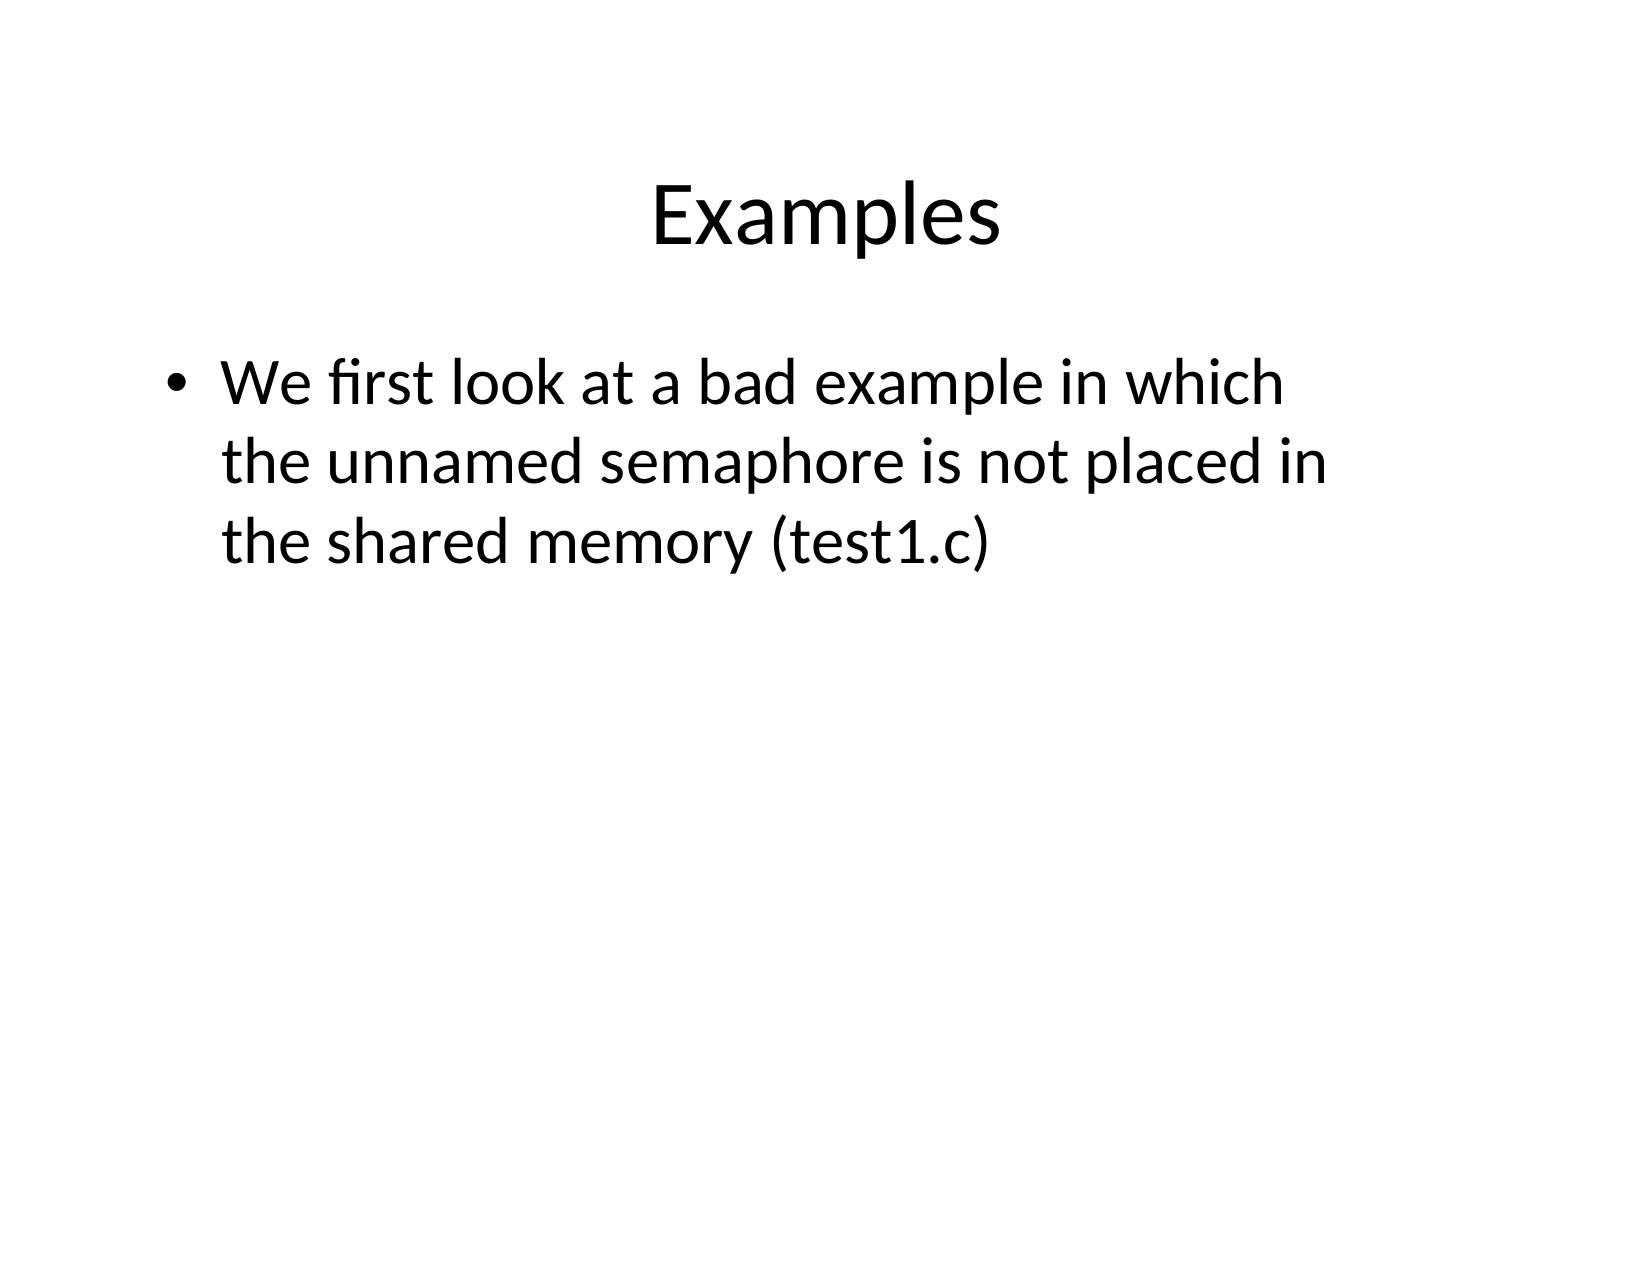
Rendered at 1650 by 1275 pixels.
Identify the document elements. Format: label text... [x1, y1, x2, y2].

text Examples [650, 155, 1385, 267]
list We first look at a bad example in which the unnamed semaphore is not placed in the shared memory (test1.c) [165, 340, 1385, 580]
